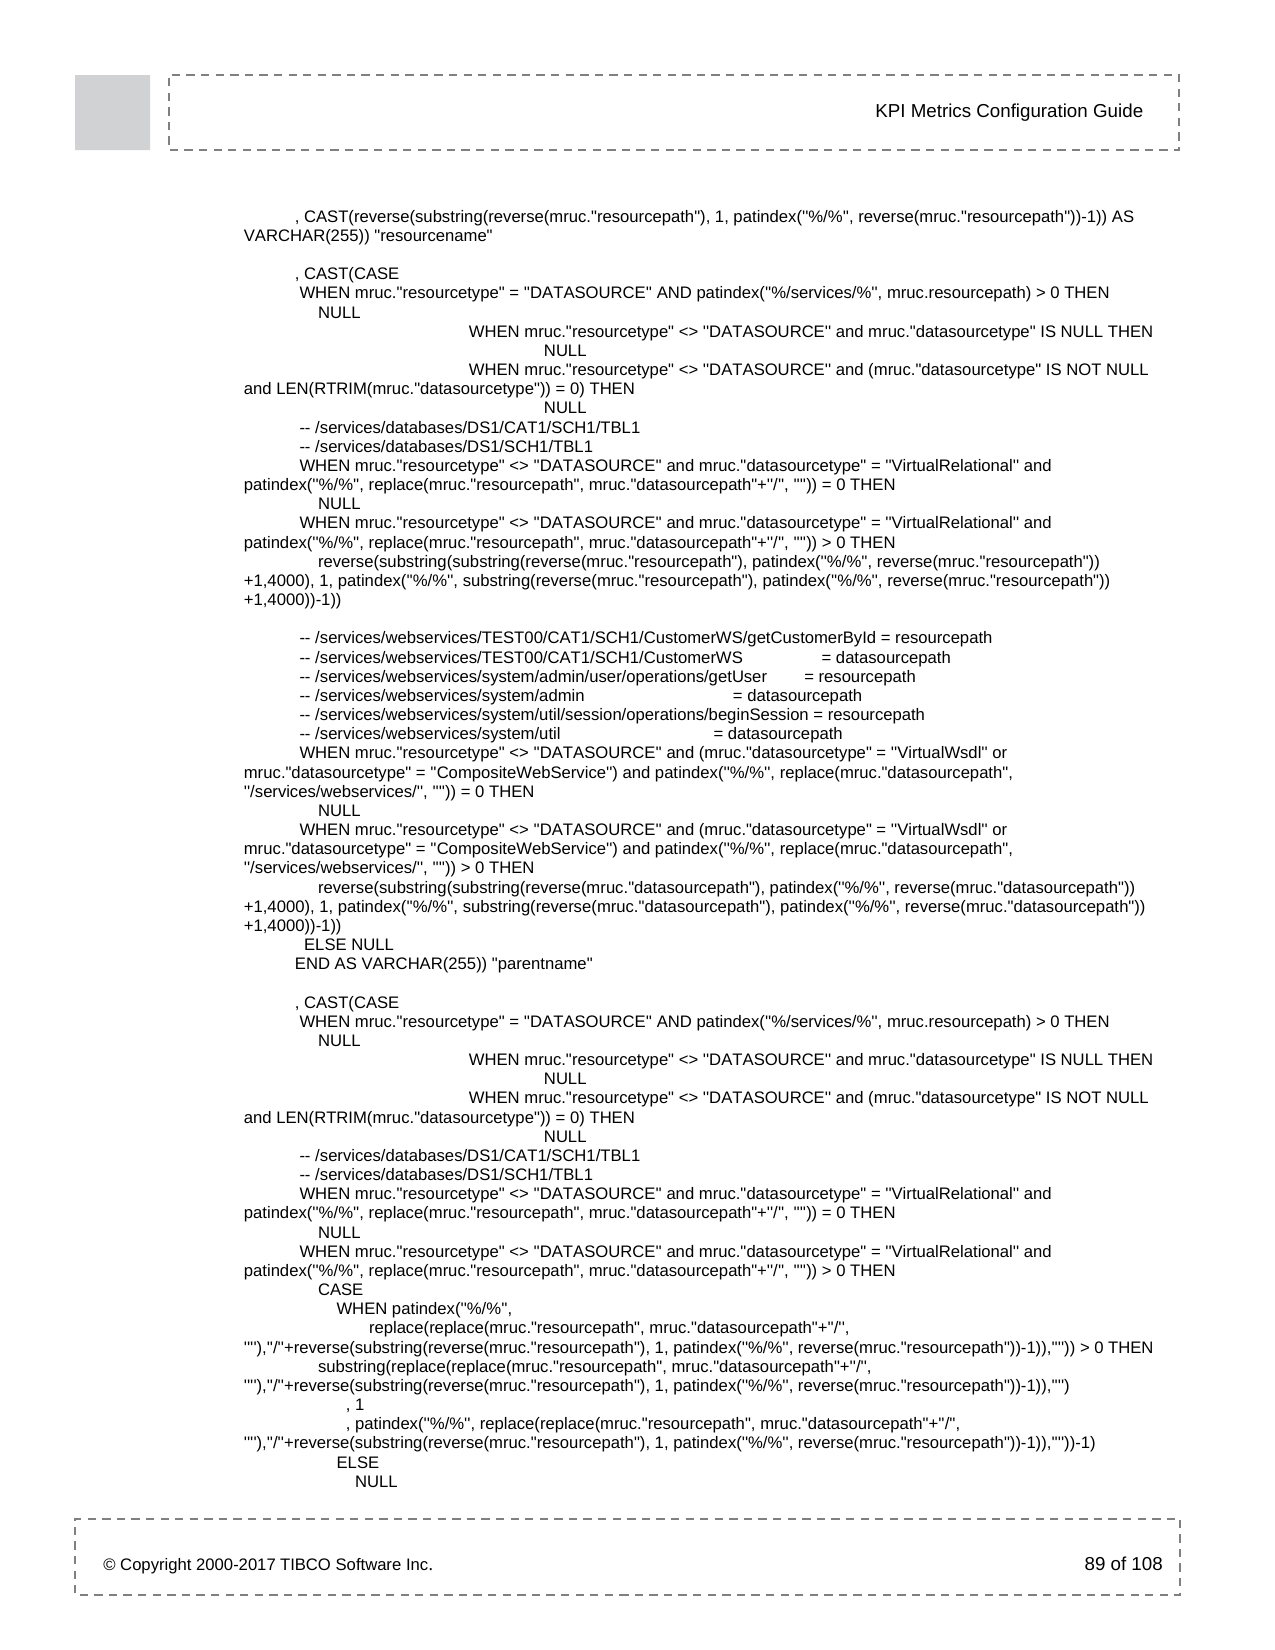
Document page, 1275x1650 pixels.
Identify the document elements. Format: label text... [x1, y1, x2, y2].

text WHEN mruc."resourcetype" <> ''DATASOURCE'' and mruc."datasourcetype" IS NULL THEN [244, 322, 1162, 341]
text -- /services/webservices/TEST00/CAT1/SCH1/CustomerWS/getCustomerById = resourcepath [244, 628, 1162, 647]
text ELSE NULL [244, 935, 1162, 954]
text WHEN patindex(''%/%'', [244, 1299, 1162, 1318]
text -- /services/webservices/system/admin/user/operations/getUser = resourcepath [244, 667, 1162, 686]
text WHEN mruc."resourcetype" <> ''DATASOURCE'' and mruc."datasourcetype" IS NULL THEN [244, 1050, 1162, 1069]
text , patindex(''%/%'', replace(replace(mruc."resourcepath", mruc."datasourcepath"+''/'', ''''),''/''+reverse(substring(reverse(mruc."resourcepath"), 1, patindex(''%/%'', reverse(mruc."resourcepath"))-1)),''''))-1) [244, 1414, 1162, 1452]
text NULL [244, 1069, 1162, 1088]
text , CAST(reverse(substring(reverse(mruc."resourcepath"), 1, patindex(''%/%'', reverse(mruc."resourcepath"))-1)) AS VARCHAR(255)) "resourcename" [244, 207, 1162, 245]
text WHEN mruc."resourcetype" <> ''DATASOURCE'' and mruc."datasourcetype" = ''VirtualRelational'' and patindex(''%/%'', replace(mruc."resourcepath", mruc."datasourcepath"+''/'', '''')) > 0 THEN [244, 513, 1162, 552]
text -- /services/databases/DS1/SCH1/TBL1 [244, 437, 1162, 456]
text NULL [244, 1222, 1162, 1242]
text WHEN mruc."resourcetype" <> ''DATASOURCE'' and (mruc."datasourcetype" = ''VirtualWsdl'' or mruc."datasourcetype" = ''CompositeWebService'') and patindex(''%/%'', replace(mruc."datasourcepath", ''/services/webservices/'', '''')) > 0 THEN [244, 820, 1162, 877]
text WHEN mruc."resourcetype" <> ''DATASOURCE'' and (mruc."datasourcetype" = ''VirtualWsdl'' or mruc."datasourcetype" = ''CompositeWebService'') and patindex(''%/%'', replace(mruc."datasourcepath", ''/services/webservices/'', '''')) = 0 THEN [244, 743, 1162, 801]
text -- /services/databases/DS1/CAT1/SCH1/TBL1 [244, 1146, 1162, 1165]
text WHEN mruc."resourcetype" <> ''DATASOURCE'' and mruc."datasourcetype" = ''VirtualRelational'' and patindex(''%/%'', replace(mruc."resourcepath", mruc."datasourcepath"+''/'', '''')) > 0 THEN [244, 1242, 1162, 1280]
text WHEN mruc."resourcetype" <> ''DATASOURCE'' and (mruc."datasourcetype" IS NOT NULL and LEN(RTRIM(mruc."datasourcetype")) = 0) THEN [244, 360, 1162, 398]
text WHEN mruc."resourcetype" = ''DATASOURCE'' AND patindex(''%/services/%'', mruc.resourcepath) > 0 THEN [244, 1012, 1162, 1031]
text reverse(substring(substring(reverse(mruc."resourcepath"), patindex(''%/%'', reverse(mruc."resourcepath"))+1,4000), 1, patindex(''%/%'', substring(reverse(mruc."resourcepath"), patindex(''%/%'', reverse(mruc."resourcepath"))+1,4000))-1)) [244, 552, 1162, 609]
text -- /services/webservices/system/util = datasourcepath [244, 724, 1162, 743]
text END AS VARCHAR(255)) "parentname" [244, 954, 1162, 973]
text , CAST(CASE [244, 264, 1162, 283]
text WHEN mruc."resourcetype" <> ''DATASOURCE'' and (mruc."datasourcetype" IS NOT NULL and LEN(RTRIM(mruc."datasourcetype")) = 0) THEN [244, 1088, 1162, 1127]
text , 1 [244, 1395, 1162, 1414]
text NULL [244, 1031, 1162, 1050]
text ELSE [244, 1452, 1162, 1472]
text CASE [244, 1280, 1162, 1299]
text replace(replace(mruc."resourcepath", mruc."datasourcepath"+''/'', ''''),''/''+reverse(substring(reverse(mruc."resourcepath"), 1, patindex(''%/%'', reverse(mruc."resourcepath"))-1)),'''')) > 0 THEN [244, 1318, 1162, 1357]
text NULL [244, 341, 1162, 360]
text substring(replace(replace(mruc."resourcepath", mruc."datasourcepath"+''/'', ''''),''/''+reverse(substring(reverse(mruc."resourcepath"), 1, patindex(''%/%'', reverse(mruc."resourcepath"))-1)),'''') [244, 1357, 1162, 1395]
text WHEN mruc."resourcetype" <> ''DATASOURCE'' and mruc."datasourcetype" = ''VirtualRelational'' and patindex(''%/%'', replace(mruc."resourcepath", mruc."datasourcepath"+''/'', '''')) = 0 THEN [244, 1184, 1162, 1222]
text reverse(substring(substring(reverse(mruc."datasourcepath"), patindex(''%/%'', reverse(mruc."datasourcepath"))+1,4000), 1, patindex(''%/%'', substring(reverse(mruc."datasourcepath"), patindex(''%/%'', reverse(mruc."datasourcepath"))+1,4000))-1)) [244, 877, 1162, 935]
text NULL [244, 1127, 1162, 1146]
text -- /services/webservices/system/admin = datasourcepath [244, 686, 1162, 705]
text -- /services/webservices/system/util/session/operations/beginSession = resourcepath [244, 705, 1162, 724]
text NULL [244, 494, 1162, 513]
text WHEN mruc."resourcetype" = ''DATASOURCE'' AND patindex(''%/services/%'', mruc.resourcepath) > 0 THEN [244, 283, 1162, 302]
text NULL [244, 302, 1162, 322]
text , CAST(CASE [244, 992, 1162, 1012]
text NULL [244, 398, 1162, 417]
text -- /services/databases/DS1/CAT1/SCH1/TBL1 [244, 417, 1162, 437]
text -- /services/webservices/TEST00/CAT1/SCH1/CustomerWS = datasourcepath [244, 647, 1162, 667]
text -- /services/databases/DS1/SCH1/TBL1 [244, 1165, 1162, 1184]
text NULL [244, 1472, 1162, 1491]
text NULL [244, 801, 1162, 820]
text WHEN mruc."resourcetype" <> ''DATASOURCE'' and mruc."datasourcetype" = ''VirtualRelational'' and patindex(''%/%'', replace(mruc."resourcepath", mruc."datasourcepath"+''/'', '''')) = 0 THEN [244, 456, 1162, 494]
